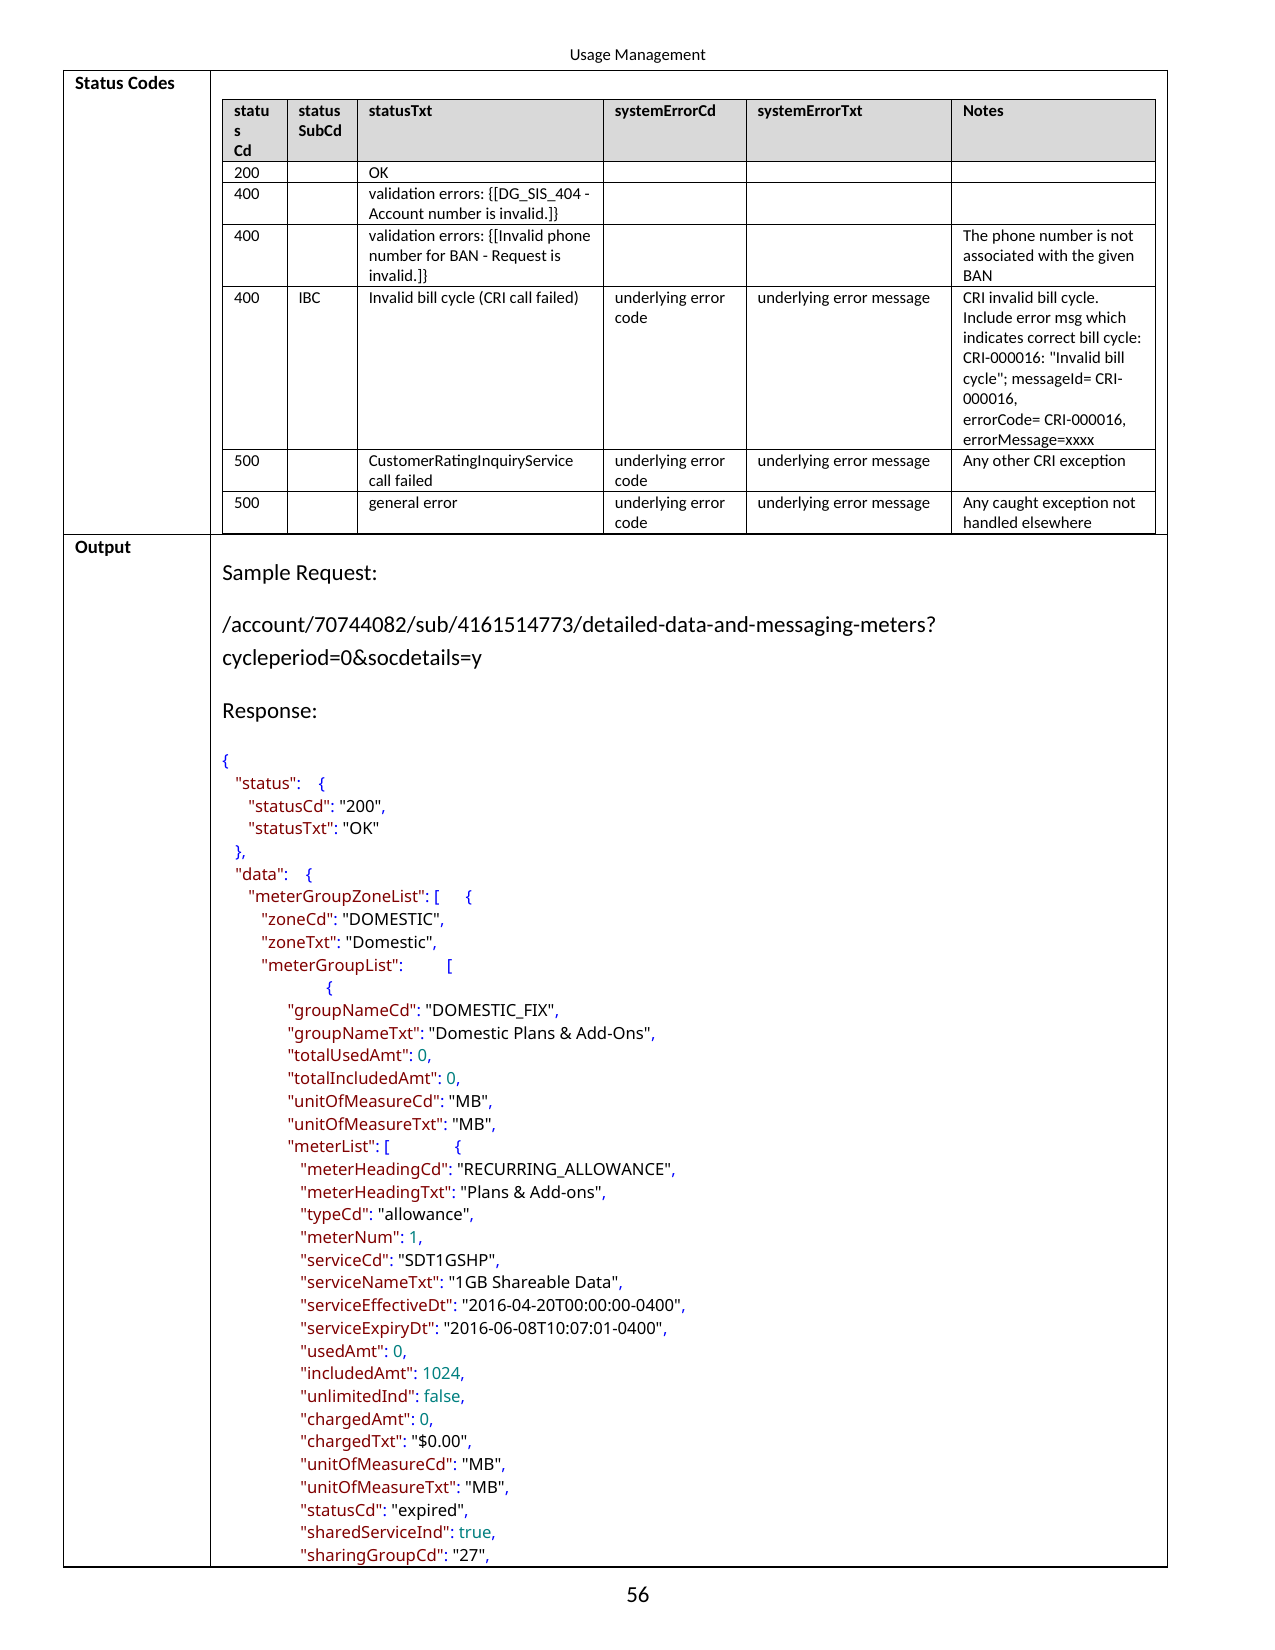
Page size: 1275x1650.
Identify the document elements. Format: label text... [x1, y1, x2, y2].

table_cell Status Codes [64, 71, 210, 534]
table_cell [211, 535, 1167, 1566]
table_cell [211, 71, 1167, 534]
table_cell Output [64, 535, 210, 1566]
